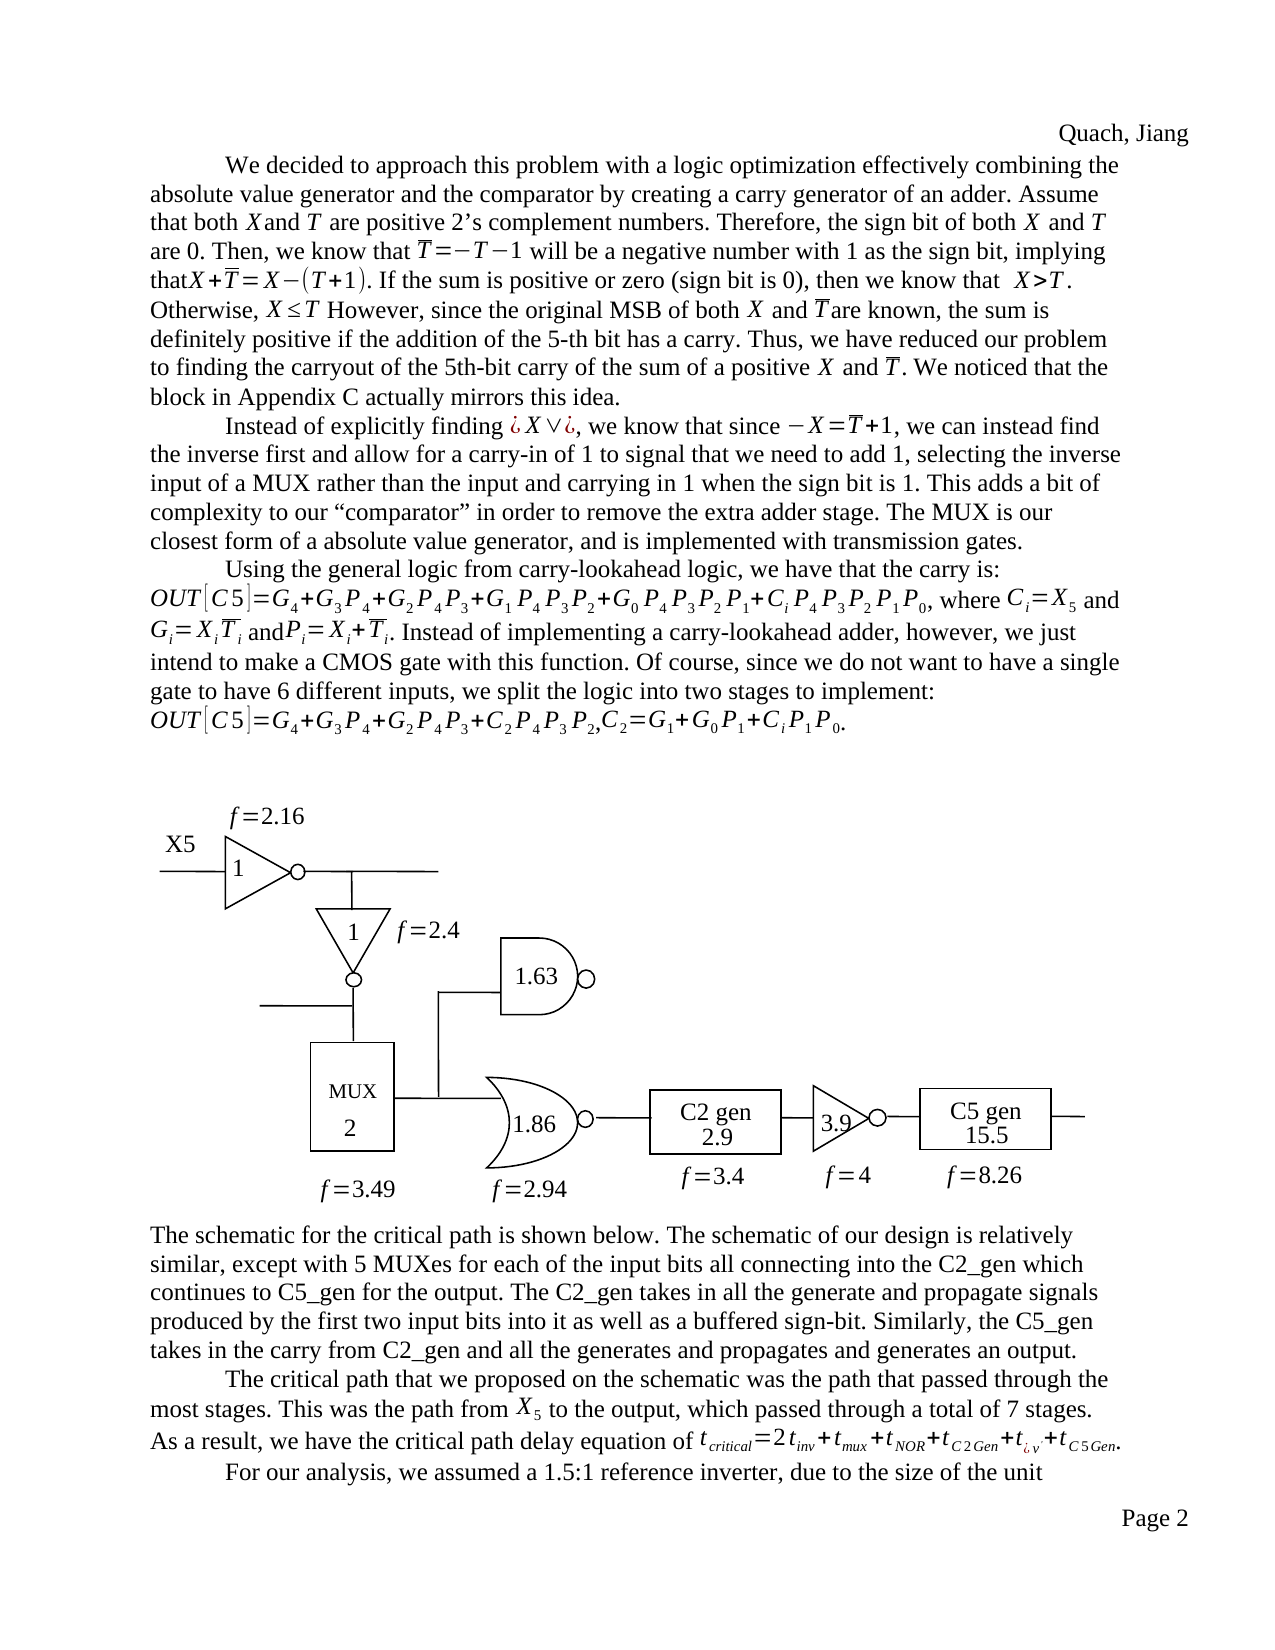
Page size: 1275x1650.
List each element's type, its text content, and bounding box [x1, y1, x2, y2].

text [150, 1457, 1125, 1486]
text The schematic for the critical path is shown below. The schematic of our design is relatively similar, except with 5 MUXes for each of the input bits all connecting into the C2_gen which continues to C5_gen for the output. The C2_gen takes in all the generate and propagate signals produced by the first two input bits into it as well as a buffered sign-bit. Similarly, the C5_gen takes in the carry from C2_gen and all the generates and propagates and generates an output. [150, 767, 1125, 1364]
text Using the general logic from carry-lookahead logic, we have that the carry is:, where and and. Instead of implementing a carry-lookahead adder, however, we just intend to make a CMOS gate with this function. Of course, since we do not want to have a single gate to have 6 different inputs, we split the logic into two stages to implement:,. [150, 554, 1125, 738]
text Instead of explicitly finding , we know that since , we can instead find the inverse first and allow for a carry-in of 1 to signal that we need to add 1, selecting the inverse input of a MUX rather than the input and carrying in 1 when the sign bit is 1. This adds a bit of complexity to our “comparator” in order to remove the extra adder stage. The MUX is our closest form of a absolute value generator, and is implemented with transmission gates. [150, 411, 1125, 554]
text We decided to approach this problem with a logic optimization effectively combining the absolute value generator and the comparator by creating a carry generator of an adder. Assume that both and are positive 2’s complement numbers. Therefore, the sign bit of both and are 0. Then, we know that will be a negative number with 1 as the sign bit, implying that. If the sum is positive or zero (sign bit is 0), then we know that . Otherwise, However, since the original MSB of both and are known, the sum is definitely positive if the addition of the 5-th bit has a carry. Thus, we have reduced our problem to finding the carryout of the 5th-bit carry of the sum of a positive and . We noticed that the block in Appendix C actually mirrors this idea. [150, 150, 1125, 411]
text The critical path that we proposed on the schematic was the path that passed through the most stages. This was the path from to the output, which passed through a total of 7 stages. As a result, we have the critical path delay equation of . [150, 1364, 1125, 1457]
